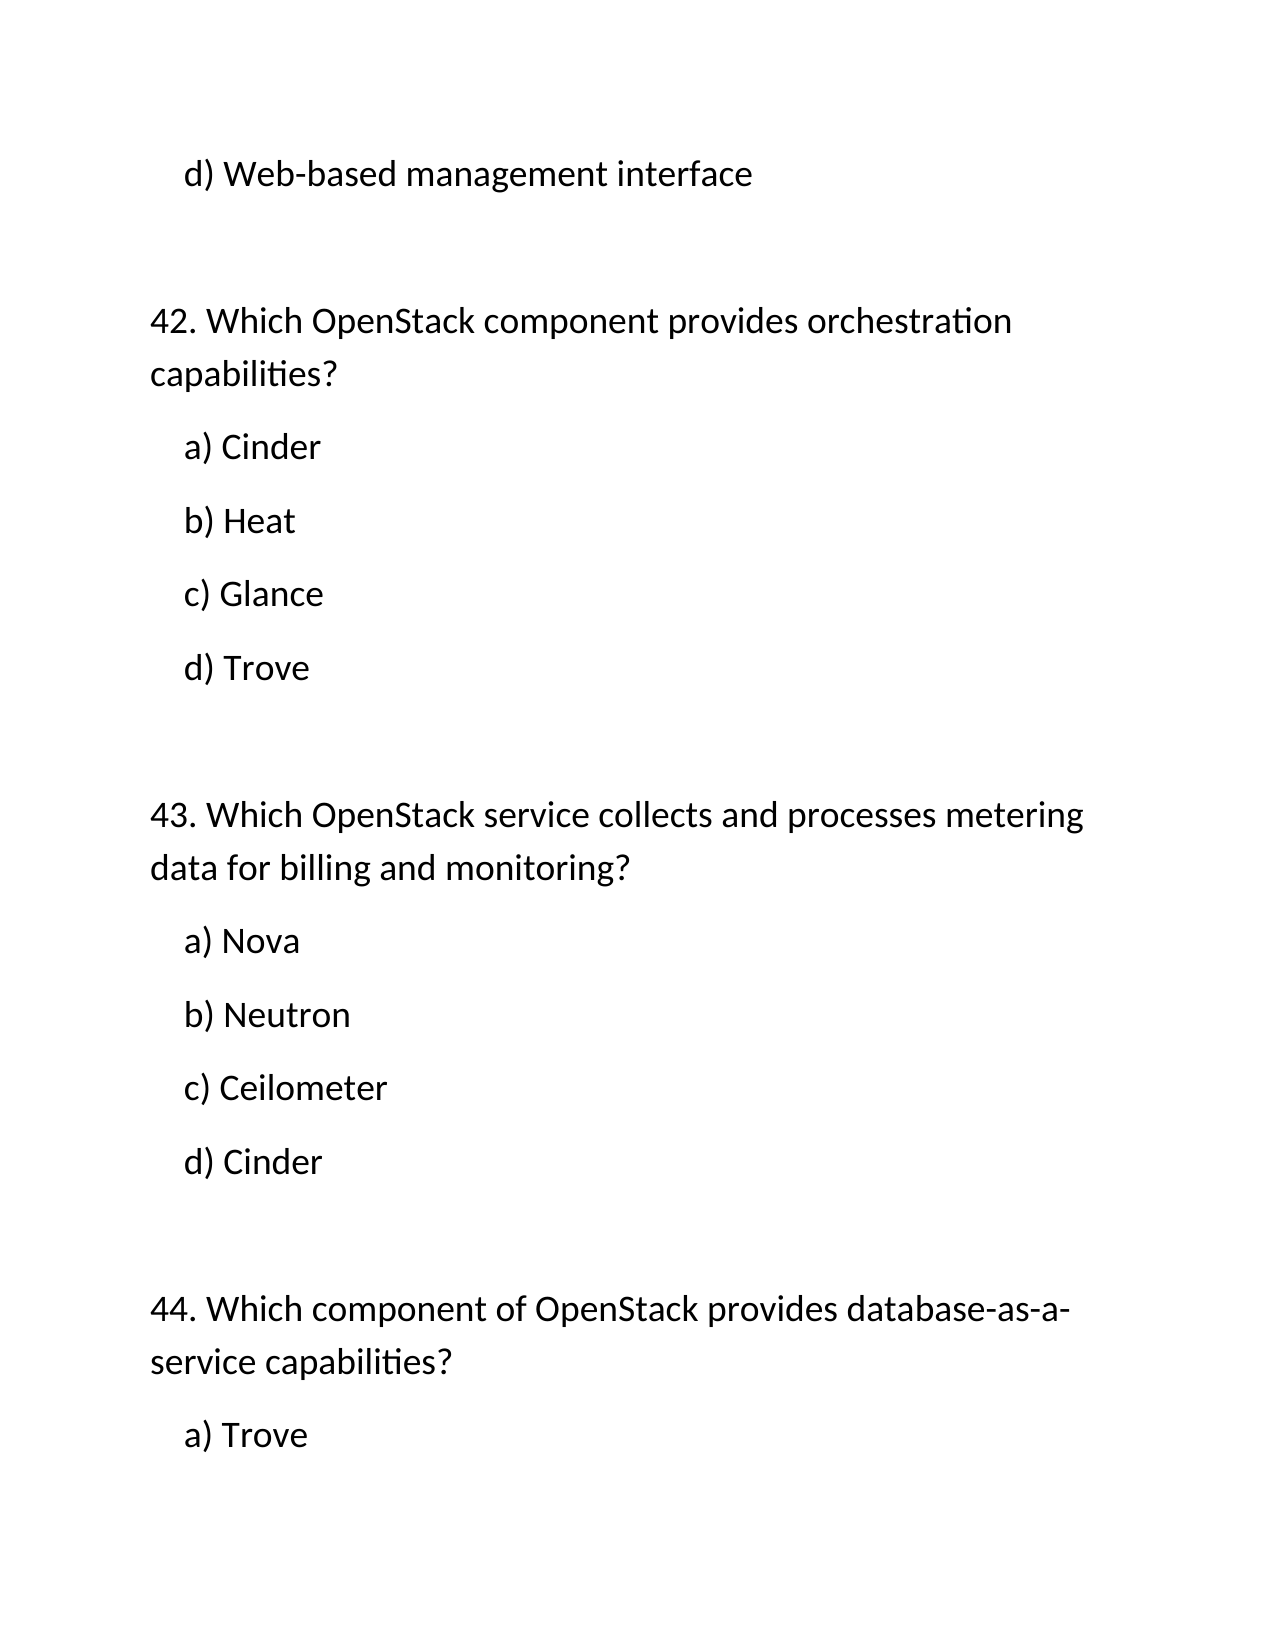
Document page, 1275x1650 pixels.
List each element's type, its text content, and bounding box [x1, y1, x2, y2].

text d) Cinder [150, 1138, 1125, 1184]
text a) Cinder [150, 423, 1125, 469]
text a) Nova [150, 917, 1125, 963]
text d) Web-based management interface [150, 150, 1125, 196]
text b) Heat [150, 497, 1125, 543]
text 43. Which OpenStack service collects and processes metering data for billing and monitoring? [150, 791, 1125, 889]
text 44. Which component of OpenStack provides database-as-a-service capabilities? [150, 1285, 1125, 1383]
text a) Trove [150, 1411, 1125, 1457]
text b) Neutron [150, 991, 1125, 1037]
text c) Glance [150, 570, 1125, 616]
text 42. Which OpenStack component provides orchestration capabilities? [150, 297, 1125, 396]
text c) Ceilometer [150, 1064, 1125, 1110]
text d) Trove [150, 644, 1125, 690]
